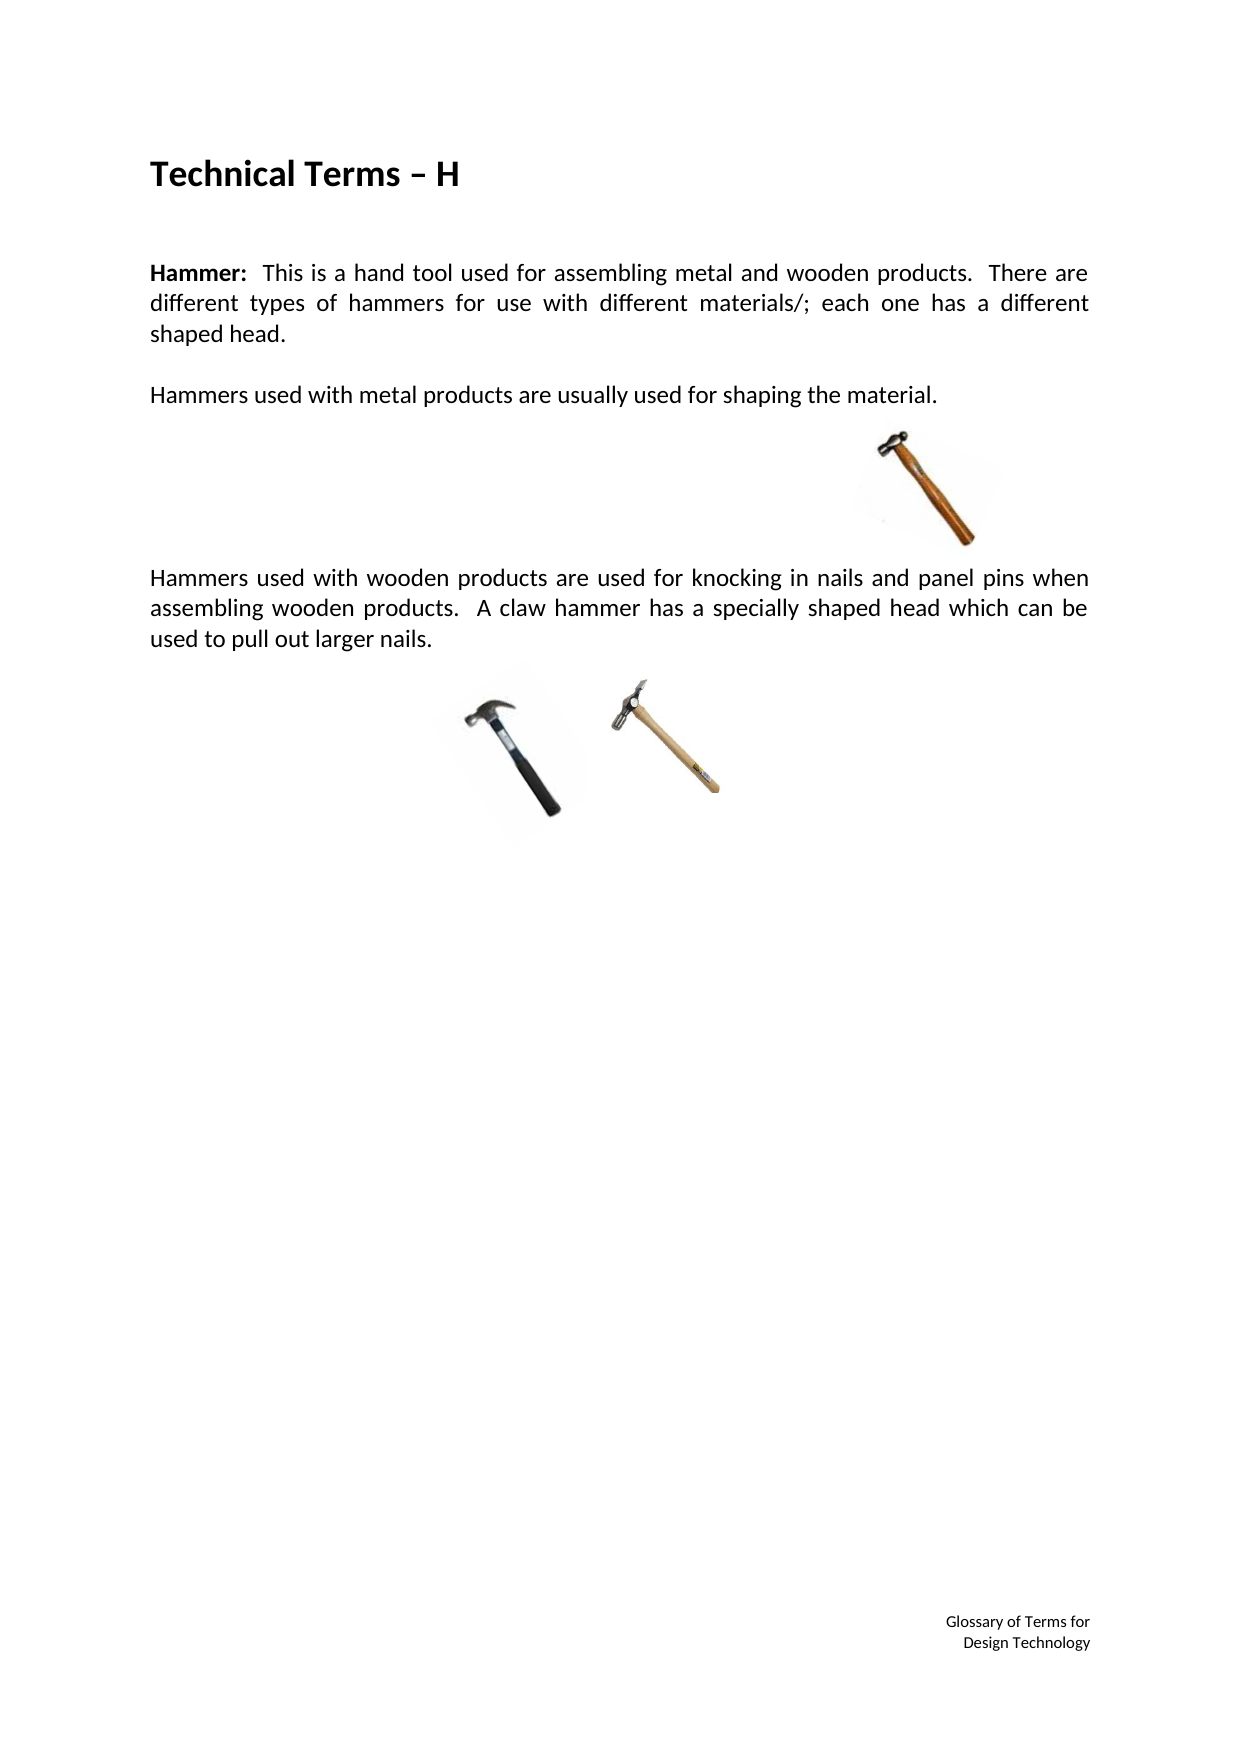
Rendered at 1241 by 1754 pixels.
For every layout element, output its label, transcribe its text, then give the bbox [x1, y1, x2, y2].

picture [430, 658, 746, 847]
picture [850, 420, 1005, 558]
text Hammers used with wooden products are used for knocking in nails and panel pins when assembling wooden products. A claw hammer has a specially shaped head which can be used to pull out larger nails. [150, 562, 1090, 654]
text Hammer: This is a hand tool used for assembling metal and wooden products. There are different types of hammers for use with different materials/; each one has a different shaped head. [150, 257, 1090, 348]
text Hammers used with metal products are usually used for shaping the material. [150, 379, 1090, 409]
text Technical Terms – H [150, 150, 1090, 196]
